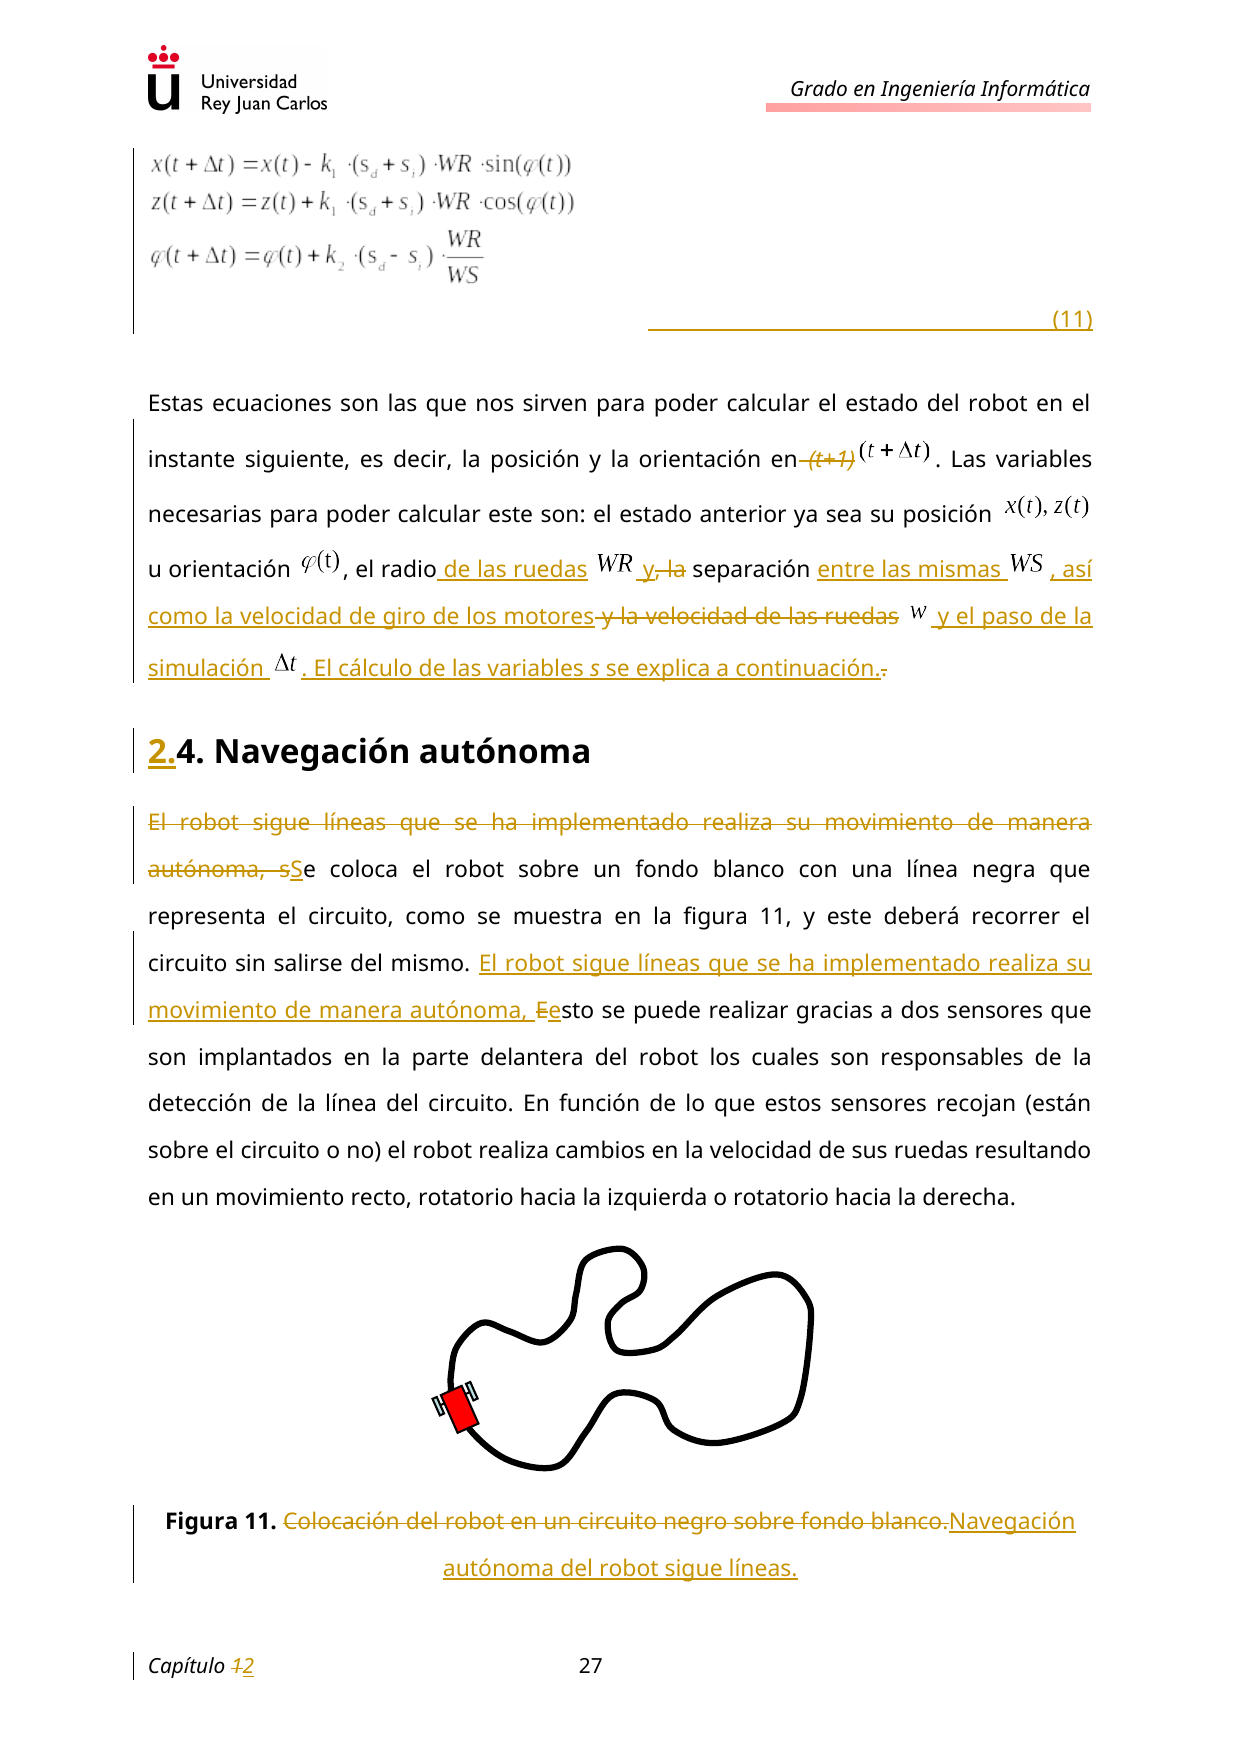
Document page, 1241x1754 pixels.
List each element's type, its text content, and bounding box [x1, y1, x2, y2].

picture [148, 45, 327, 114]
text e coloca el robot sobre un fondo blanco con una línea negra que representa el circuito, como se muestra en la figura 11, y este deberá recorrer el circuito sin salirse del mismo. sto se puede realizar gracias a dos sensores que son implantados en la parte delantera del robot los cuales son responsables de la detección de la línea del circuito. En función de lo que estos sensores recojan (están sobre el circuito o no) el robot realiza cambios en la velocidad de sus ruedas resultando en un movimiento recto, rotatorio hacia la izquierda o rotatorio hacia la derecha. [148, 825, 1092, 1212]
text Estas ecuaciones son las que nos sirven para poder calcular el estado del robot en el instante siguiente, es decir, la posición y la orientación en. Las variables necesarias para poder calcular este son: el estado anterior ya sea su posición u orientación , el radio separación [148, 387, 1092, 683]
text Figura 11. [148, 1505, 1092, 1583]
text 4. Navegación autónoma [148, 728, 1092, 773]
